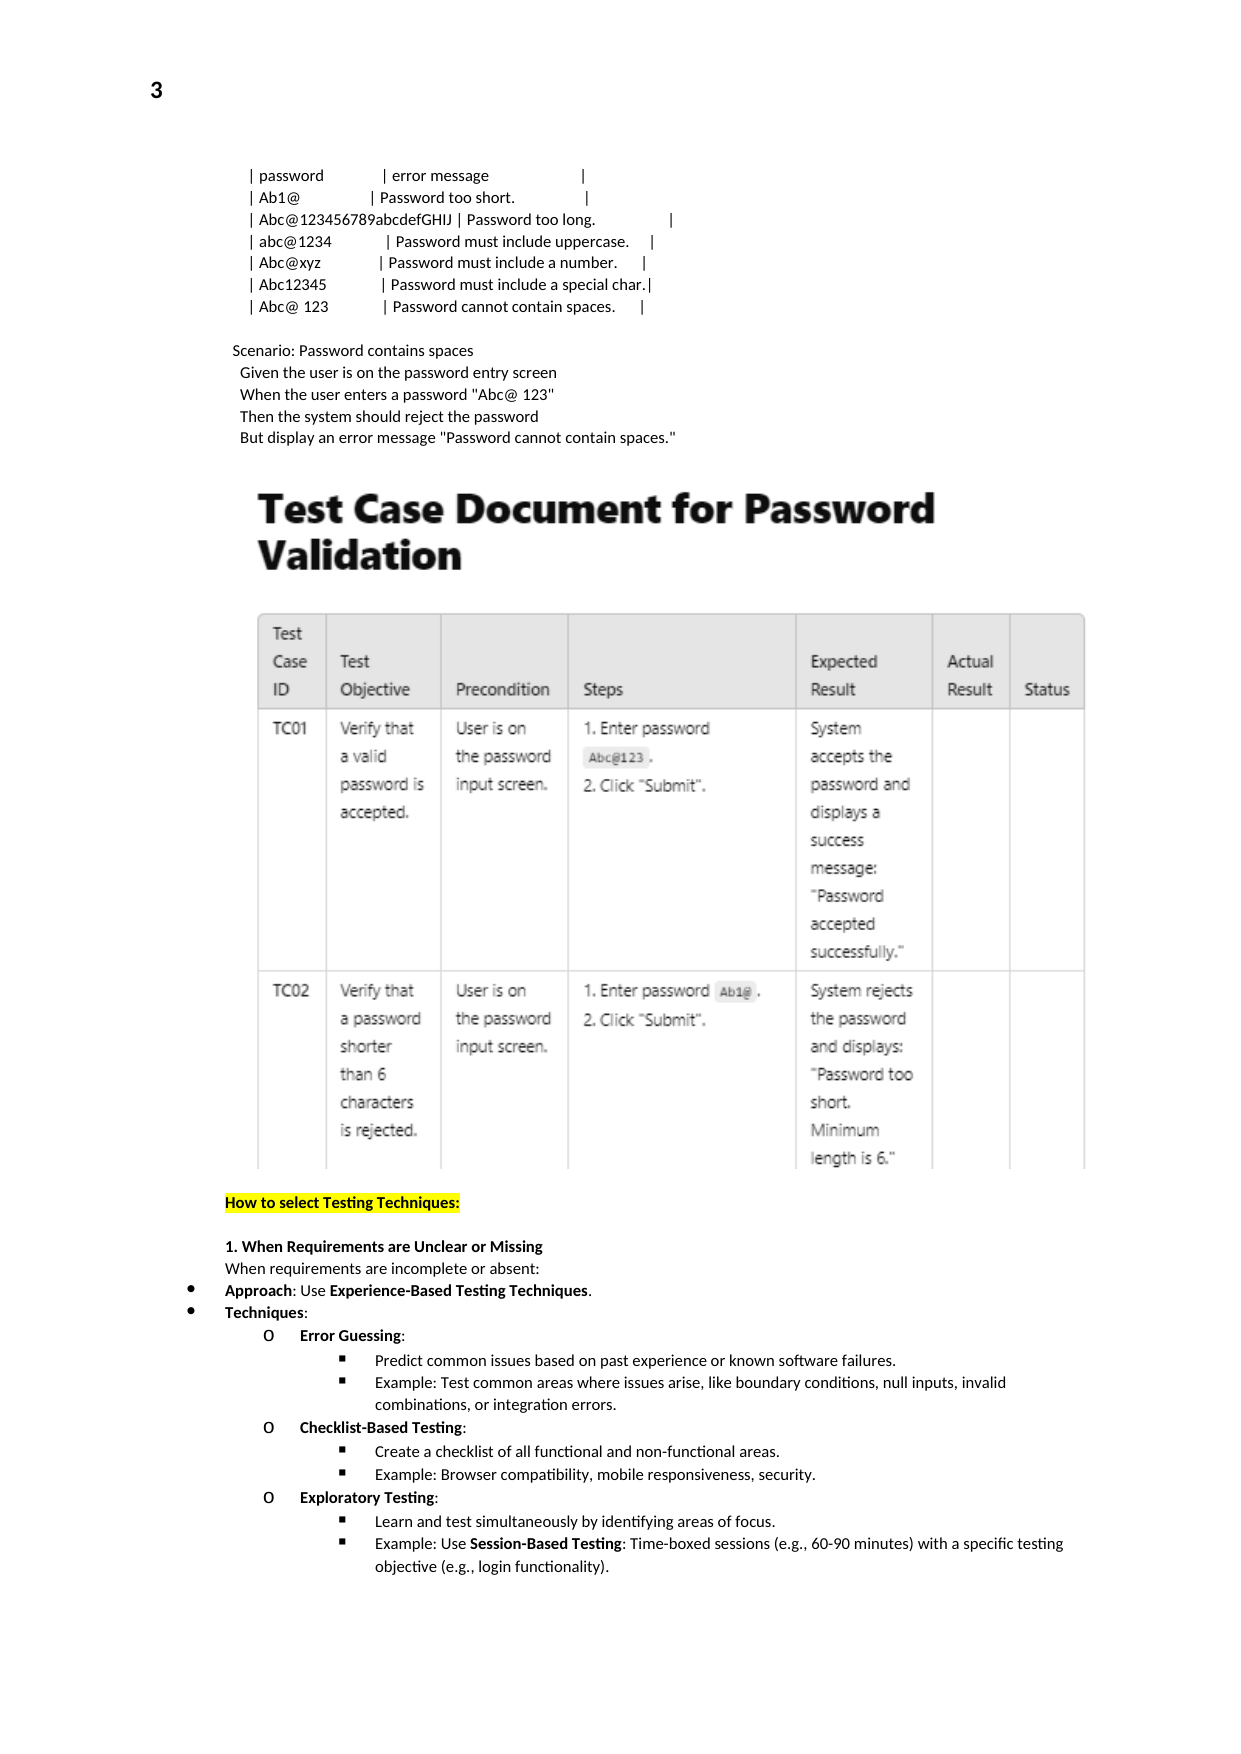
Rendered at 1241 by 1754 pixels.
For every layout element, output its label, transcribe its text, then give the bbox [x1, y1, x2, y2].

list When the user enters a password "Abc@ 123" [225, 384, 1090, 404]
list When requirements are incomplete or absent: [225, 1258, 1090, 1278]
list Example: Use Session-Based Testing: Time-boxed sessions (e.g., 60-90 minutes) with a specific testing objective (e.g., login functionality). [337, 1534, 1090, 1576]
list Predict common issues based on past experience or known software failures. [337, 1350, 1090, 1370]
list Scenario: Password contains spaces [225, 340, 1090, 361]
list Error Guessing: [262, 1324, 1090, 1348]
list Checklist-Based Testing: [262, 1416, 1090, 1440]
list Learn and test simultaneously by identifying areas of focus. [337, 1511, 1090, 1532]
list | Abc@ 123 | Password cannot contain spaces. | [225, 297, 1090, 317]
picture [225, 449, 1166, 1169]
list How to select Testing Techniques: [225, 1192, 1090, 1213]
list | Ab1@ | Password too short. | [225, 187, 1090, 207]
list | abc@1234 | Password must include uppercase. | [225, 231, 1090, 251]
list Given the user is on the password entry screen [225, 362, 1090, 382]
list Exploratory Testing: [262, 1486, 1090, 1509]
list | Abc12345 | Password must include a special char.| [225, 275, 1090, 295]
list Example: Test common areas where issues arise, like boundary conditions, null inputs, invalid combinations, or integration errors. [337, 1372, 1090, 1414]
list Create a checklist of all functional and non-functional areas. [337, 1442, 1090, 1462]
list Approach: Use Experience-Based Testing Techniques. [187, 1280, 1090, 1301]
list Techniques: [187, 1302, 1090, 1323]
list 1. When Requirements are Unclear or Missing [225, 1236, 1090, 1256]
list Then the system should reject the password [225, 406, 1090, 426]
list But display an error message "Password cannot contain spaces." [225, 428, 1090, 448]
list | Abc@123456789abcdefGHIJ | Password too long. | [225, 209, 1090, 229]
list | password | error message | [225, 165, 1090, 186]
list | Abc@xyz | Password must include a number. | [225, 253, 1090, 273]
list Example: Browser compatibility, mobile responsiveness, security. [337, 1464, 1090, 1484]
